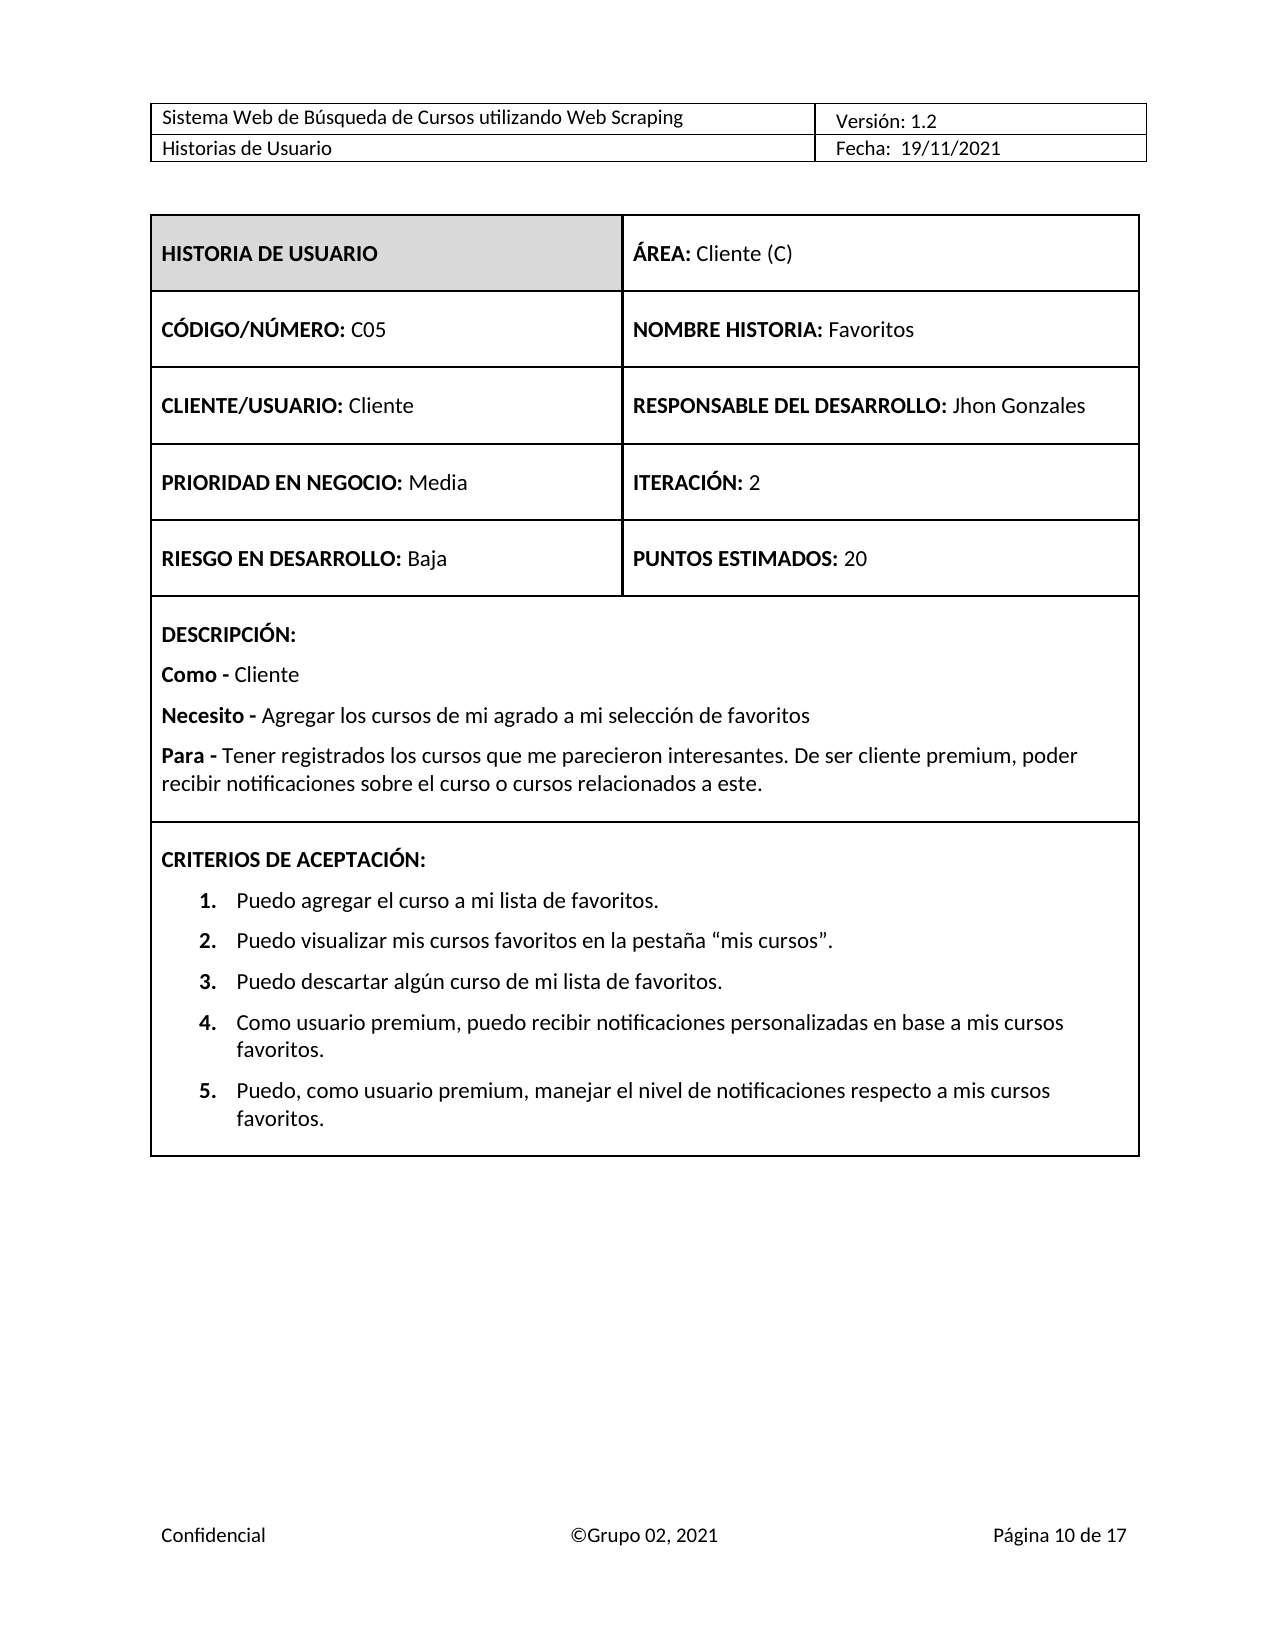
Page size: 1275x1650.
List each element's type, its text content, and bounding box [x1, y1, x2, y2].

table_cell RESPONSABLE DEL DESARROLLO: Jhon Gonzales [624, 368, 1138, 443]
table_cell RIESGO EN DESARROLLO: Baja [152, 521, 621, 595]
table_cell CRITERIOS DE ACEPTACIÓN: Puedo agregar el curso a mi lista de favoritos. Puedo visualizar mis cursos favoritos en la pestaña “mis cursos”. Puedo descartar algún curso de mi lista de favoritos. Como usuario premium, puedo recibir notificaciones personalizadas en base a mis cursos favoritos. Puedo, como usuario premium, manejar el nivel de notificaciones respecto a mis cursos favoritos. [152, 823, 1138, 1155]
table_cell CLIENTE/USUARIO: Cliente [152, 368, 621, 443]
table_header ÁREA: Cliente (C) [624, 216, 1138, 290]
table_cell ITERACIÓN: 2 [624, 445, 1138, 519]
table_cell PUNTOS ESTIMADOS: 20 [624, 521, 1138, 595]
table_cell DESCRIPCIÓN: Como - Cliente Necesito - Agregar los cursos de mi agrado a mi selección de favoritos Para - Tener registrados los cursos que me parecieron interesantes. De ser cliente premium, poder recibir notificaciones sobre el curso o cursos relacionados a este. [152, 597, 1138, 821]
table_cell CÓDIGO/NÚMERO: C05 [152, 292, 621, 366]
table_header HISTORIA DE USUARIO [152, 216, 621, 290]
table_cell NOMBRE HISTORIA: Favoritos [624, 292, 1138, 366]
table_cell PRIORIDAD EN NEGOCIO: Media [152, 445, 621, 519]
